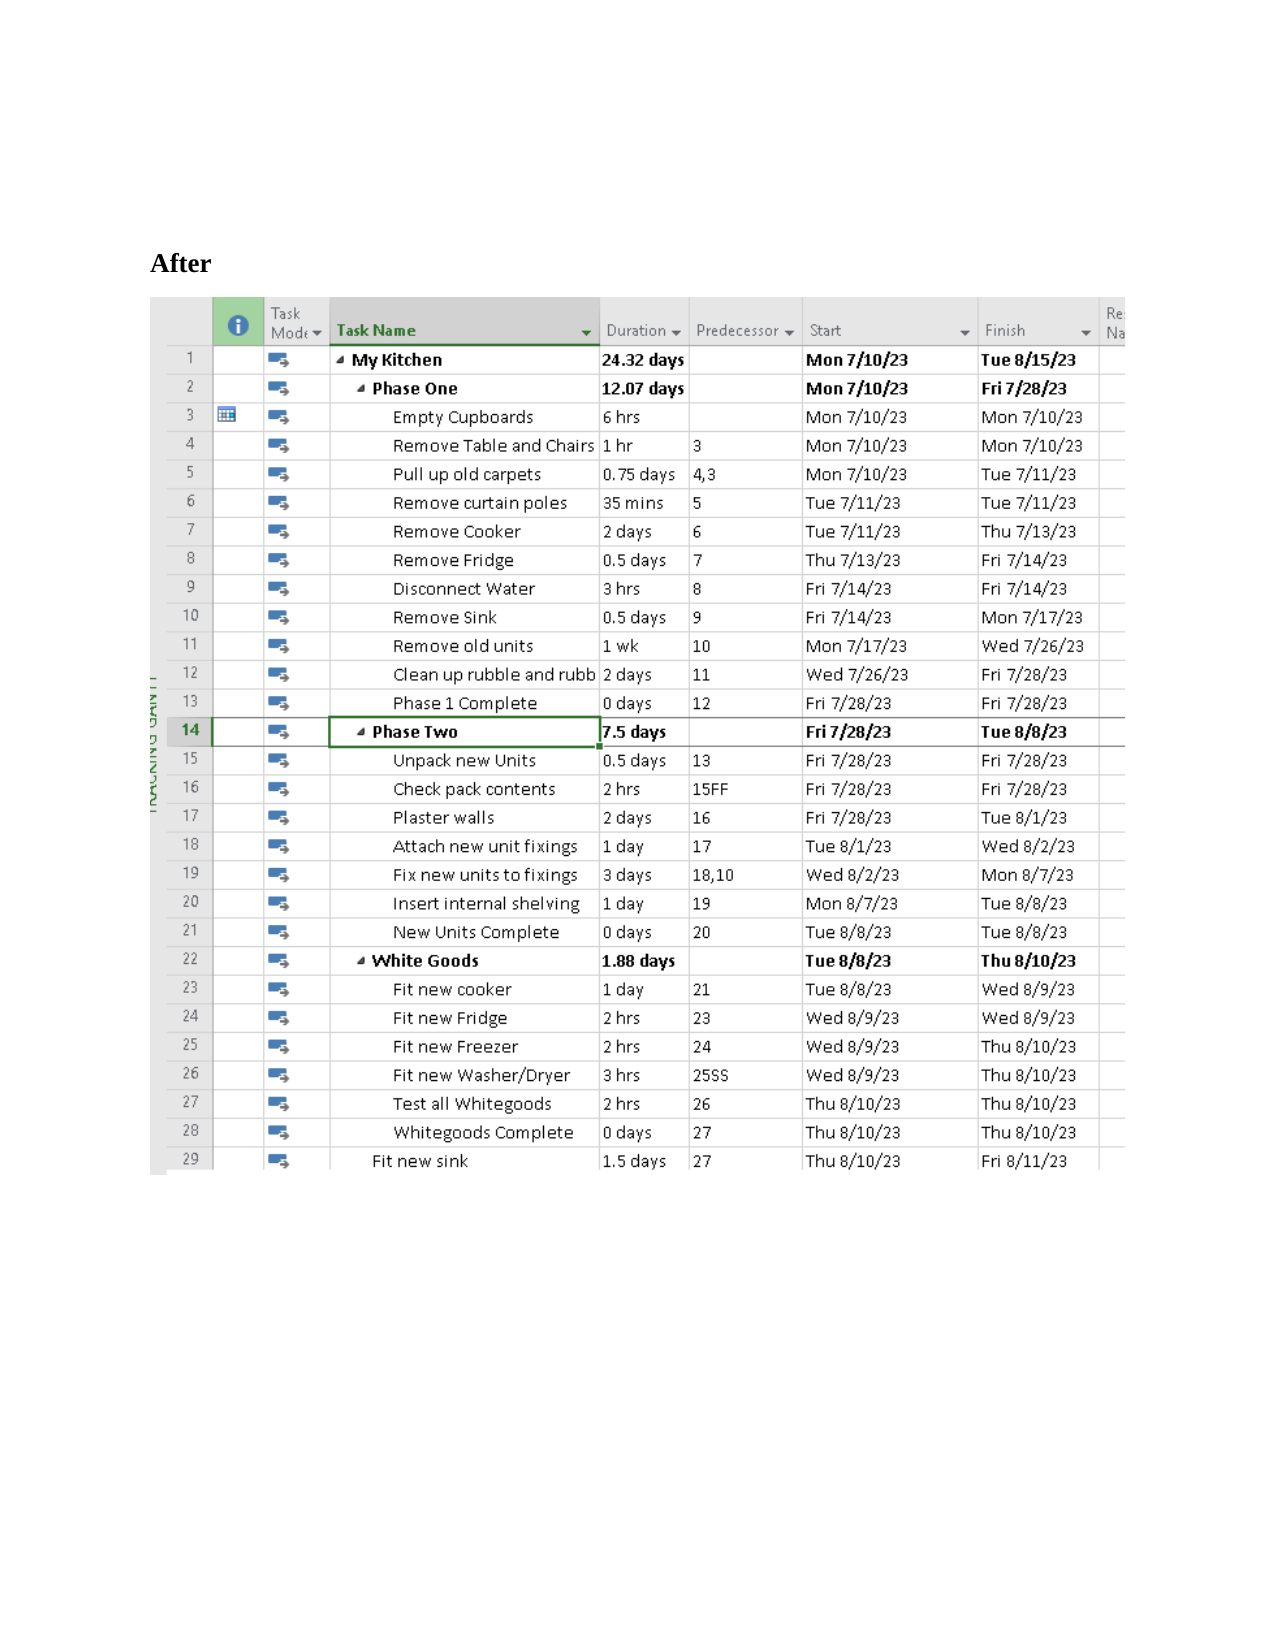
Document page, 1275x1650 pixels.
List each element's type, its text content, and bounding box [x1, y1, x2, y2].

picture [150, 297, 1125, 1175]
text After [150, 247, 1125, 278]
